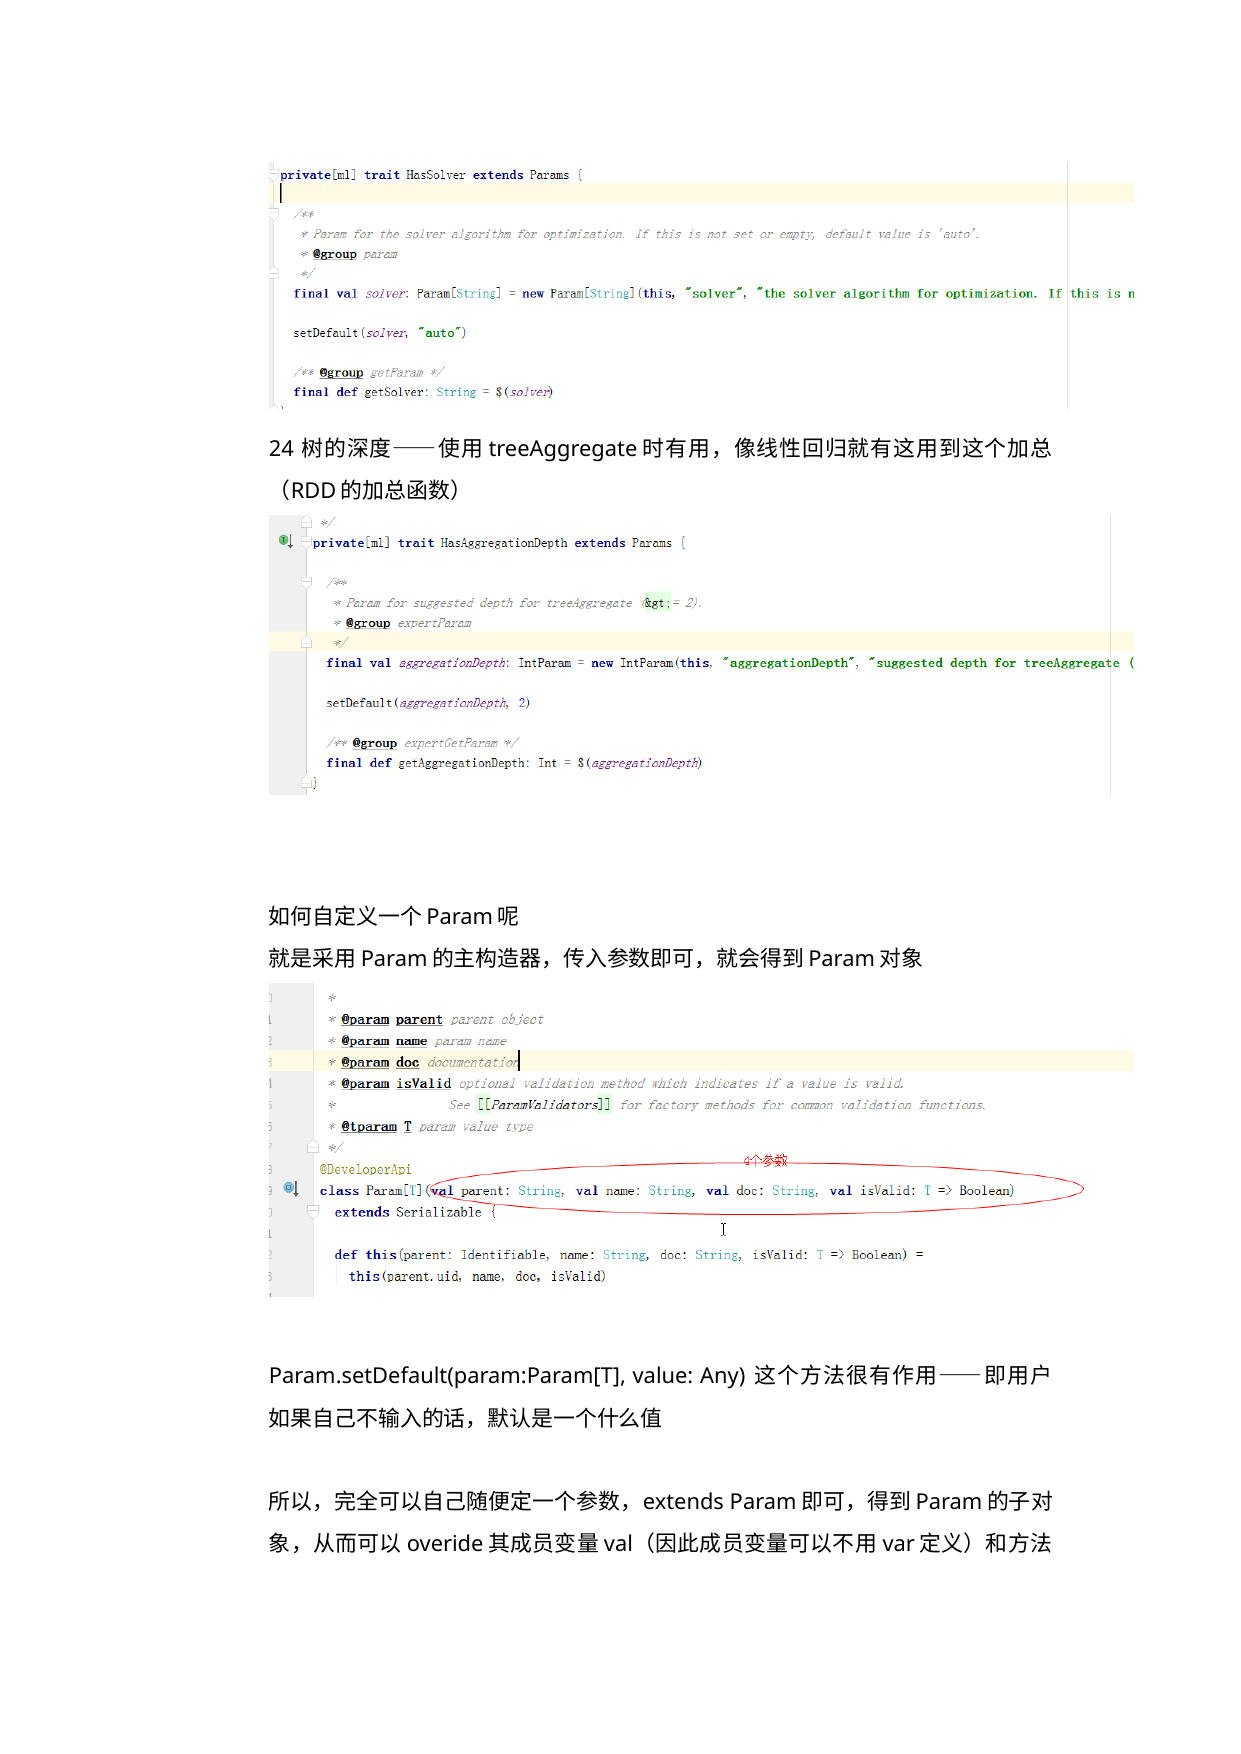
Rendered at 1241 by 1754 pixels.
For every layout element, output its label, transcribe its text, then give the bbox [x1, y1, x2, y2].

list 如何自定义一个Param呢 [269, 899, 1053, 932]
picture [268, 162, 1134, 409]
list Param.setDefault(param:Param[T], value: Any) 这个方法很有作用——即用户如果自己不输入的话，默认是一个什么值 [269, 1358, 1053, 1433]
picture [268, 983, 1134, 1297]
list 24 树的深度——使用treeAggregate时有用，像线性回归就有这用到这个加总（RDD的加总函数） [269, 431, 1053, 506]
list 就是采用Param的主构造器，传入参数即可，就会得到Param对象 [269, 941, 1053, 973]
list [269, 1484, 1053, 1558]
picture [268, 515, 1134, 795]
